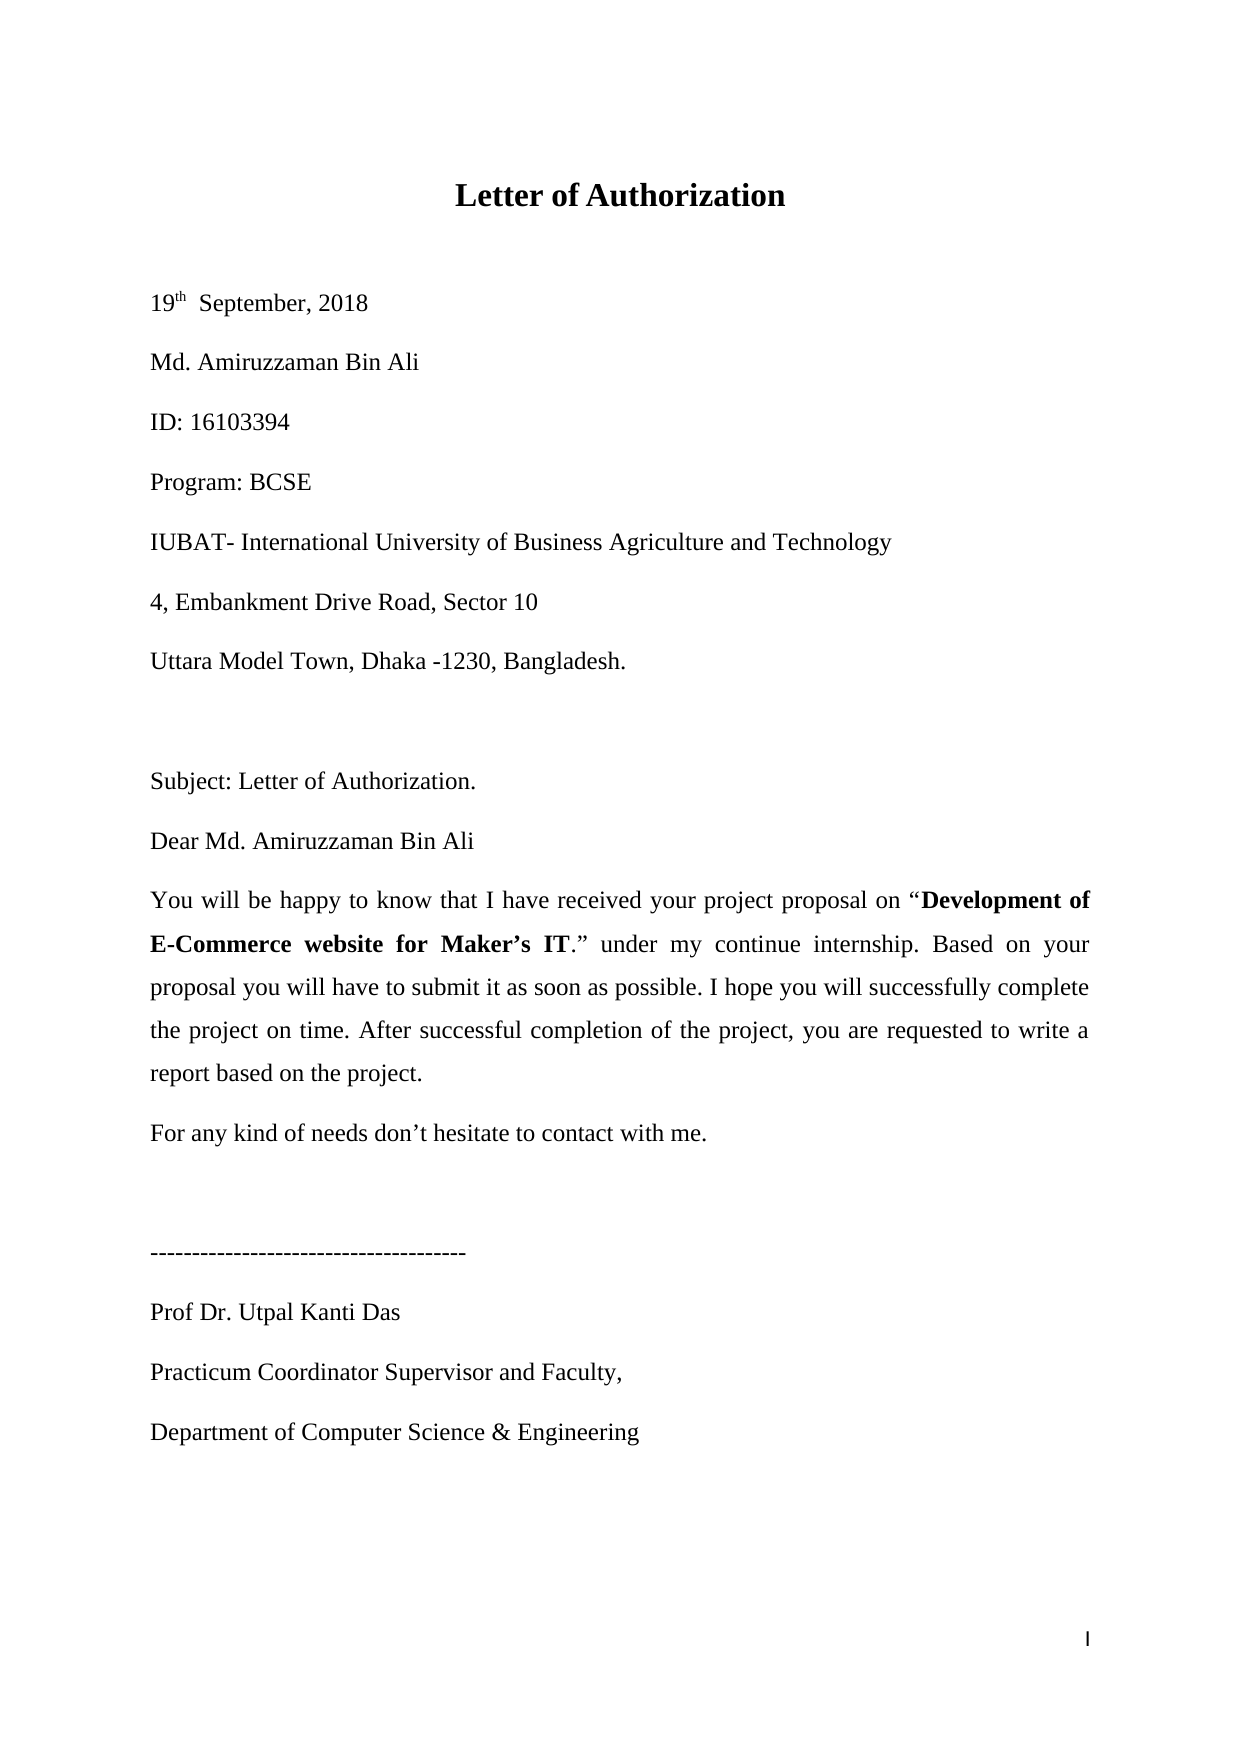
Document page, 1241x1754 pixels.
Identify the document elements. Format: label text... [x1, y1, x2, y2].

subtitle Letter of Authorization [150, 175, 1090, 213]
text 4, Embankment Drive Road, Sector 10 [150, 587, 1090, 615]
text ID: 16103394 [150, 407, 1090, 436]
text Md. Amiruzzaman Bin Ali [150, 347, 1090, 376]
text Practicum Coordinator Supervisor and Faculty, [150, 1357, 1090, 1386]
text Department of Computer Science & Engineering [150, 1417, 1090, 1446]
text 19th September, 2018 [150, 288, 1090, 316]
text IUBAT- International University of Business Agriculture and Technology [150, 527, 1090, 556]
text For any kind of needs don’t hesitate to contact with me. [150, 1118, 1090, 1147]
text Program: BCSE [150, 467, 1090, 496]
text Dear Md. Amiruzzaman Bin Ali [150, 826, 1090, 854]
text Subject: Letter of Authorization. [150, 766, 1090, 795]
text Prof Dr. Utpal Kanti Das [150, 1297, 1090, 1326]
text You will be happy to know that I have received your project proposal on “Development of E-Commerce website for Maker’s IT.” under my continue internship. Based on your proposal you will have to submit it as soon as possible. I hope you will successfully complete the project on time. After successful completion of the project, you are requested to write a report based on the project. [150, 886, 1090, 1087]
text Uttara Model Town, Dhaka -1230, Bangladesh. [150, 646, 1090, 675]
text -------------------------------------- [150, 1237, 1090, 1266]
